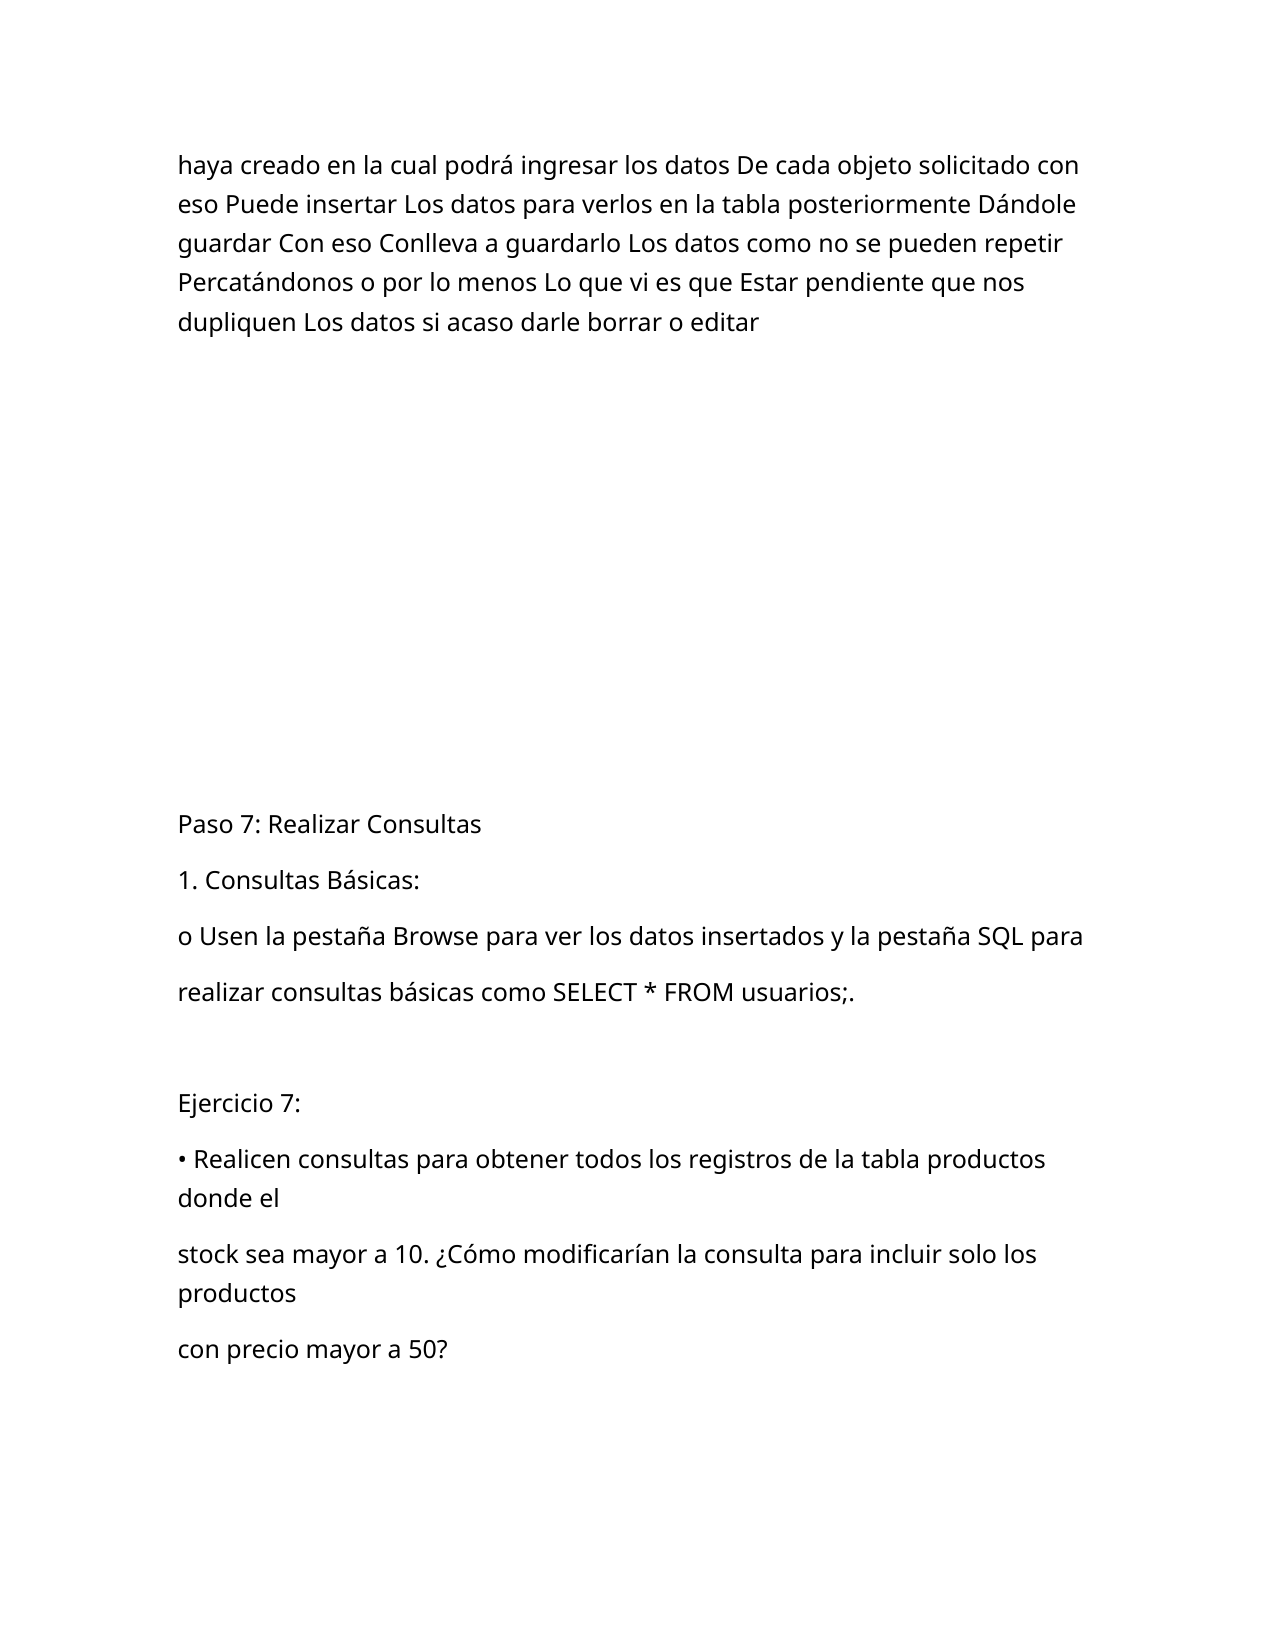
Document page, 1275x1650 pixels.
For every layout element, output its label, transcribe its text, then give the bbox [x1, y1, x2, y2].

text • Realicen consultas para obtener todos los registros de la tabla productos donde el [177, 1142, 1098, 1215]
text con precio mayor a 50? [177, 1332, 1098, 1366]
text Ejercicio 7: [177, 1086, 1098, 1120]
text Paso 7: Realizar Consultas [177, 807, 1098, 841]
text realizar consultas básicas como SELECT * FROM usuarios;. [177, 974, 1098, 1008]
text 1. Consultas Básicas: [177, 863, 1098, 897]
text o Usen la pestaña Browse para ver los datos insertados y la pestaña SQL para [177, 918, 1098, 952]
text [177, 148, 1098, 338]
text stock sea mayor a 10. ¿Cómo modificarían la consulta para incluir solo los productos [177, 1237, 1098, 1310]
